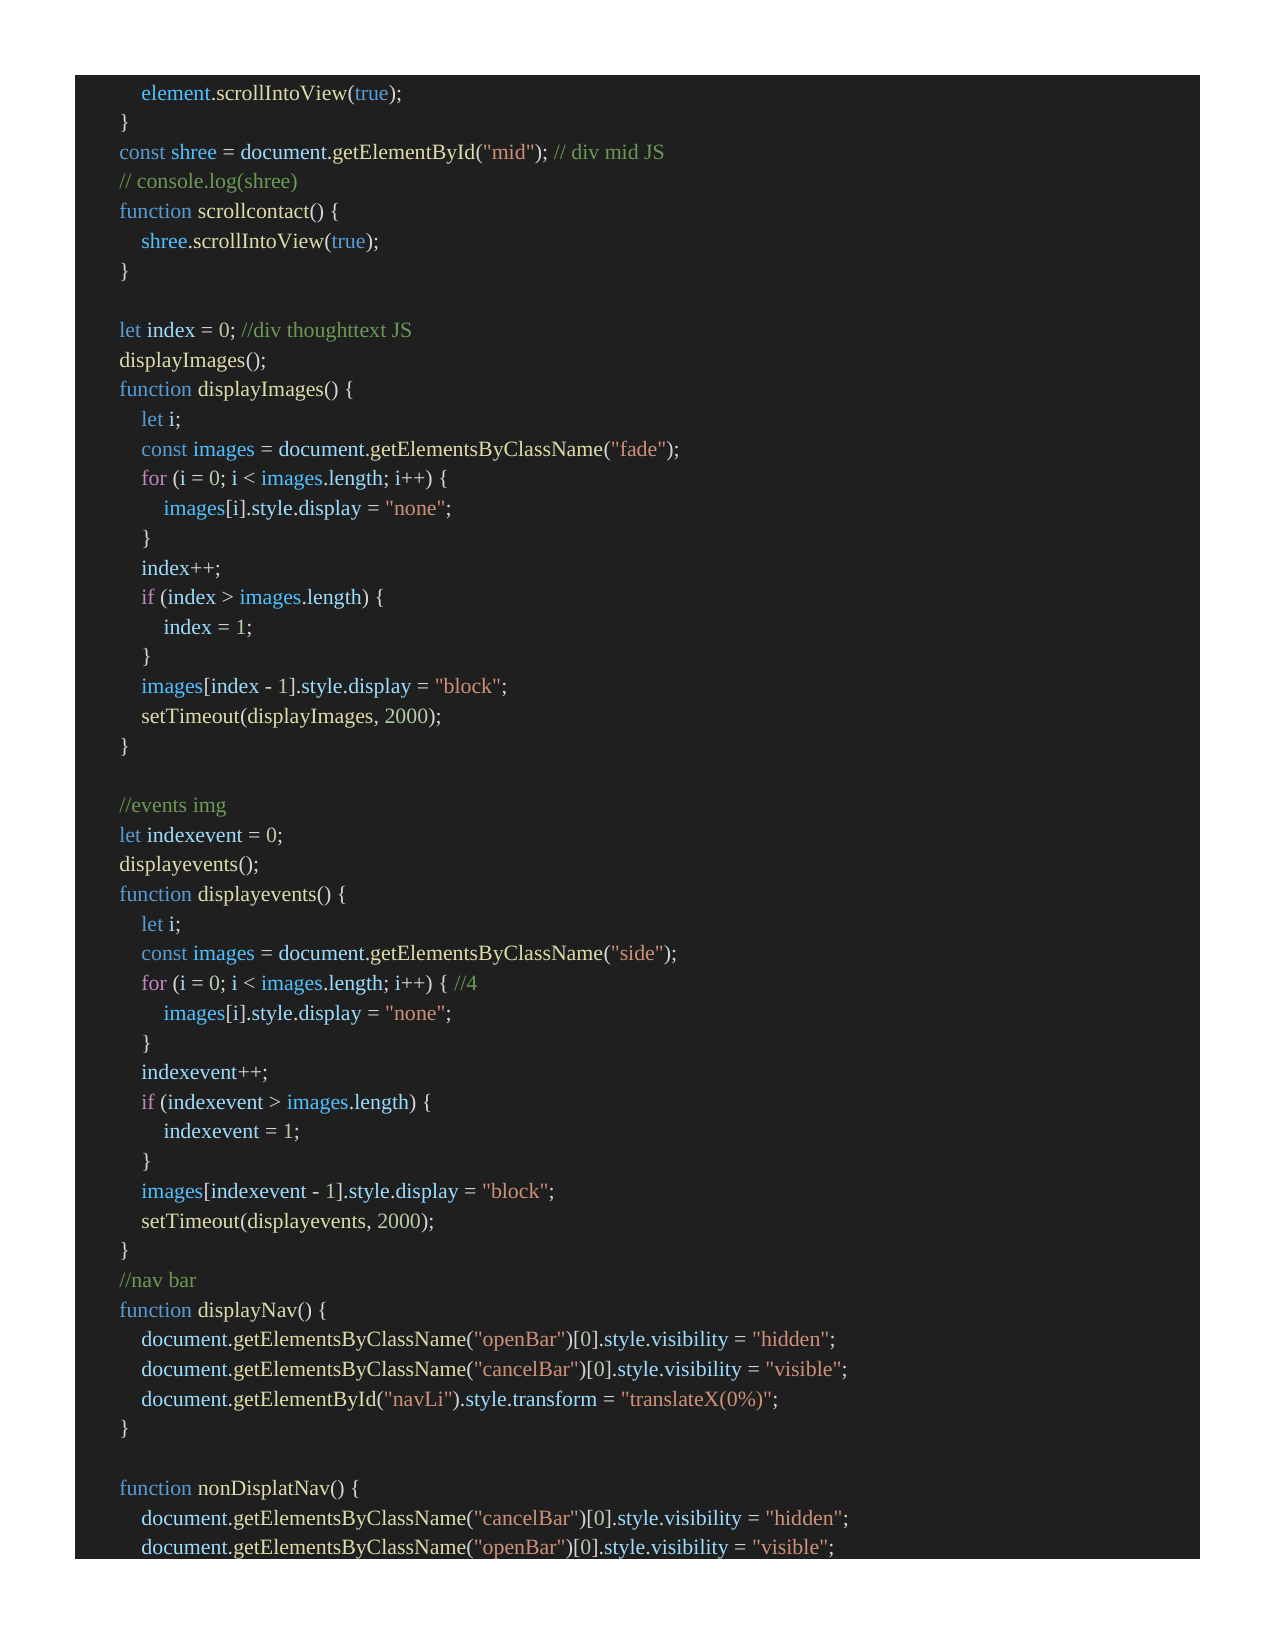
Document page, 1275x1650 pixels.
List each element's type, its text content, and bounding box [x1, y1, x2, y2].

text document.getElementById("navLi").style.transform = "translateX(0%)"; [75, 1381, 1200, 1411]
text } [75, 728, 1200, 758]
text } [75, 253, 1200, 283]
text images[indexevent - 1].style.display = "block"; [75, 1173, 1200, 1203]
text document.getElementsByClassName("openBar")[0].style.visibility = "visible"; [75, 1530, 1200, 1559]
text for (i = 0; i < images.length; i++) { [75, 461, 1200, 491]
text function displayImages() { [75, 372, 1200, 402]
text document.getElementsByClassName("cancelBar")[0].style.visibility = "hidden"; [75, 1500, 1200, 1530]
text document.getElementsByClassName("cancelBar")[0].style.visibility = "visible"; [75, 1352, 1200, 1381]
text function displayevents() { [75, 877, 1200, 906]
text images[i].style.display = "none"; [75, 995, 1200, 1025]
text const images = document.getElementsByClassName("fade"); [75, 431, 1200, 461]
text } [75, 1144, 1200, 1173]
text index++; [75, 550, 1200, 580]
text if (index > images.length) { [75, 580, 1200, 609]
text images[index - 1].style.display = "block"; [75, 669, 1200, 698]
text } [75, 639, 1200, 669]
text function displayNav() { [75, 1292, 1200, 1322]
text let indexevent = 0; [75, 817, 1200, 847]
text index = 1; [75, 609, 1200, 639]
text } [75, 1411, 1200, 1441]
text // console.log(shree) [75, 164, 1200, 194]
text setTimeout(displayImages, 2000); [75, 698, 1200, 728]
text document.getElementsByClassName("openBar")[0].style.visibility = "hidden"; [75, 1322, 1200, 1352]
text images[i].style.display = "none"; [75, 491, 1200, 520]
text shree.scrollIntoView(true); [75, 223, 1200, 253]
text setTimeout(displayevents, 2000); [75, 1203, 1200, 1233]
text } [75, 1233, 1200, 1262]
text } [75, 520, 1200, 550]
text } [75, 1025, 1200, 1055]
text let index = 0; //div thoughttext JS [75, 312, 1200, 342]
text function scrollcontact() { [75, 194, 1200, 223]
text //events img [75, 787, 1200, 817]
text for (i = 0; i < images.length; i++) { //4 [75, 966, 1200, 995]
text indexevent = 1; [75, 1114, 1200, 1144]
text indexevent++; [75, 1055, 1200, 1084]
text function nonDisplatNav() { [75, 1470, 1200, 1500]
text let i; [75, 906, 1200, 936]
text element.scrollIntoView(true); [75, 75, 1200, 105]
text let i; [75, 402, 1200, 431]
text } [75, 105, 1200, 134]
text const images = document.getElementsByClassName("side"); [75, 936, 1200, 966]
text const shree = document.getElementById("mid"); // div mid JS [75, 134, 1200, 164]
text displayevents(); [75, 847, 1200, 877]
text if (indexevent > images.length) { [75, 1084, 1200, 1114]
text displayImages(); [75, 342, 1200, 372]
text //nav bar [75, 1262, 1200, 1292]
